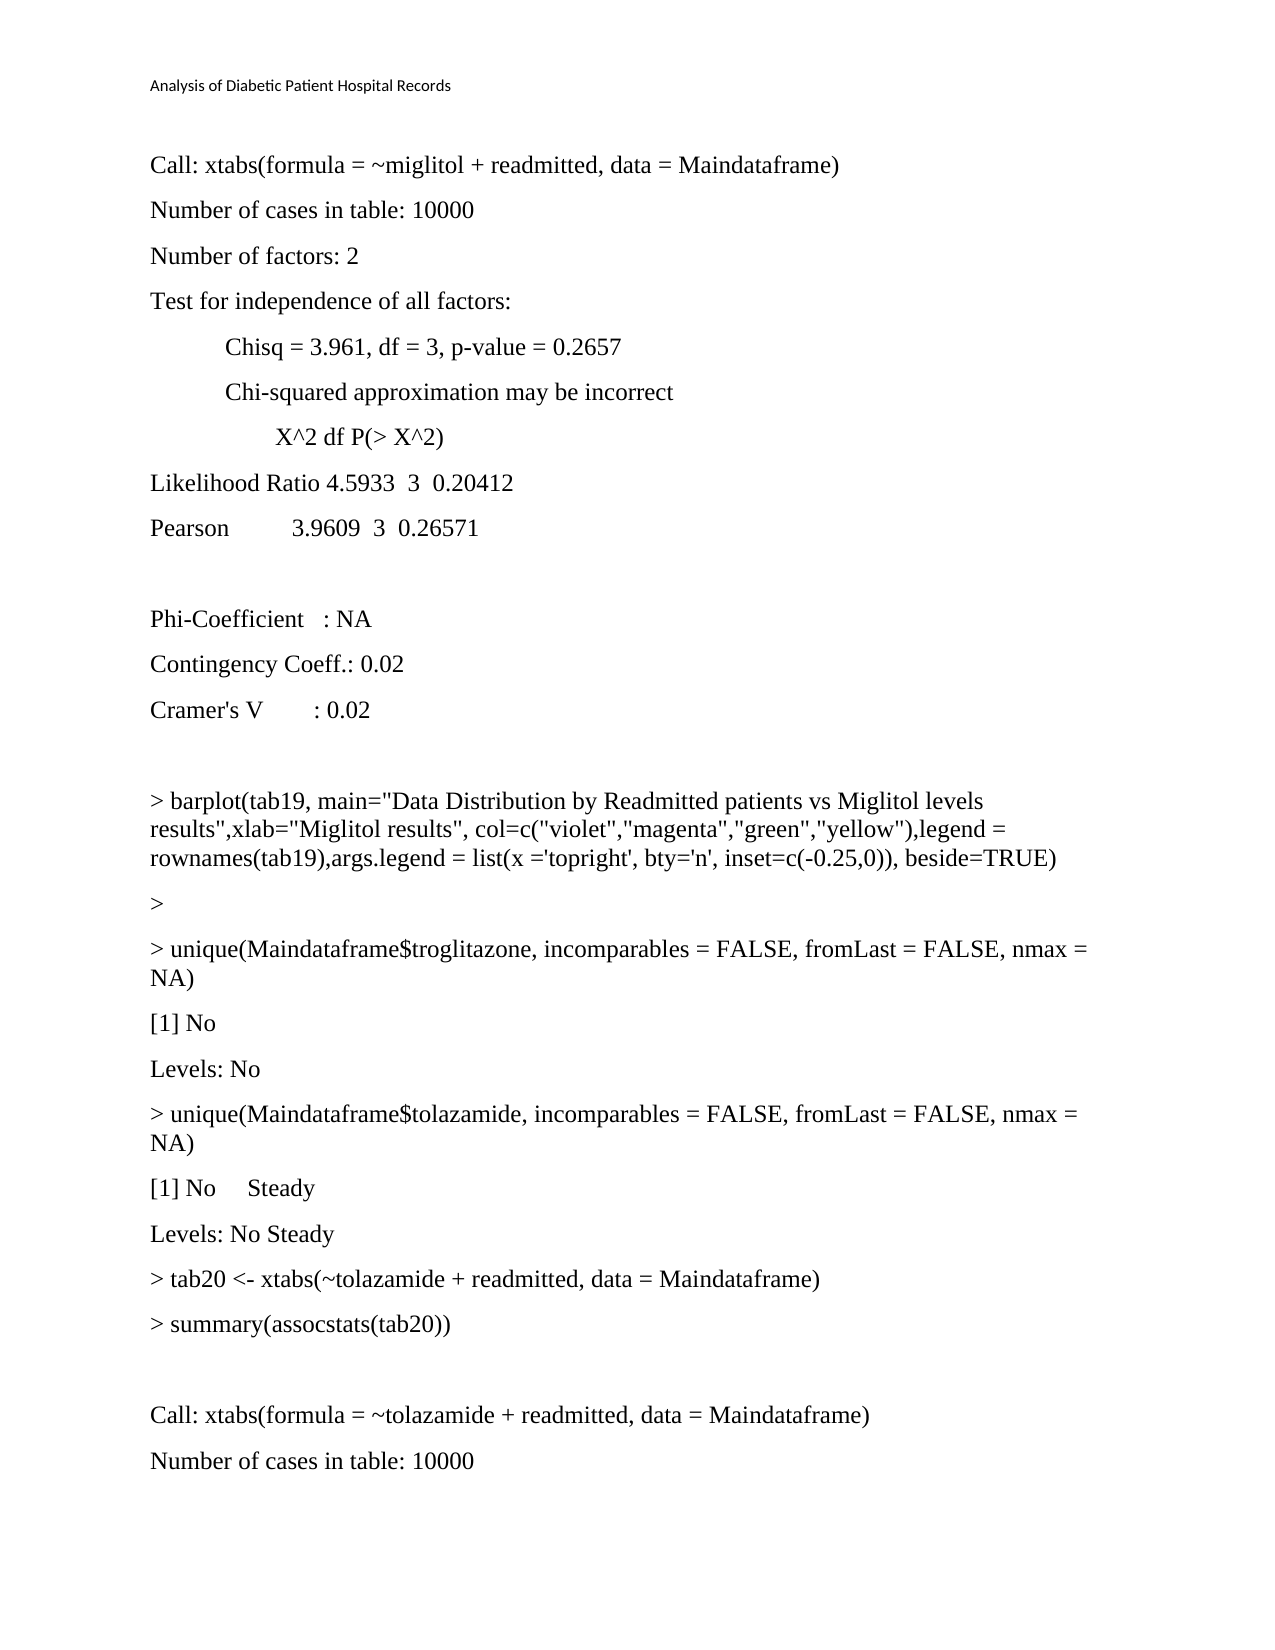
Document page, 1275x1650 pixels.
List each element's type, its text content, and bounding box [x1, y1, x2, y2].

text Number of cases in table: 10000 [150, 195, 1125, 224]
text [1] No Steady [150, 1173, 1125, 1202]
text > barplot(tab19, main="Data Distribution by Readmitted patients vs Miglitol levels results",xlab="Miglitol results", col=c("violet","magenta","green","yellow"),legend = rownames(tab19),args.legend = list(x ='topright', bty='n', inset=c(-0.25,0)), beside=TRUE) [150, 786, 1125, 872]
text X^2 df P(> X^2) [150, 422, 1125, 451]
text Call: xtabs(formula = ~miglitol + readmitted, data = Maindataframe) [150, 150, 1125, 179]
text Levels: No Steady [150, 1219, 1125, 1247]
text Phi-Coefficient : NA [150, 604, 1125, 633]
text > [150, 889, 1125, 917]
text Cramer's V : 0.02 [150, 695, 1125, 724]
text [1] No [150, 1008, 1125, 1037]
text Call: xtabs(formula = ~tolazamide + readmitted, data = Maindataframe) [150, 1400, 1125, 1429]
text > unique(Maindataframe$troglitazone, incomparables = FALSE, fromLast = FALSE, nmax = NA) [150, 934, 1125, 992]
text Chi-squared approximation may be incorrect [150, 377, 1125, 406]
text Test for independence of all factors: [150, 286, 1125, 315]
text > tab20 <- xtabs(~tolazamide + readmitted, data = Maindataframe) [150, 1264, 1125, 1293]
text Chisq = 3.961, df = 3, p-value = 0.2657 [150, 332, 1125, 360]
text Pearson 3.9609 3 0.26571 [150, 513, 1125, 542]
text Contingency Coeff.: 0.02 [150, 649, 1125, 678]
text > summary(assocstats(tab20)) [150, 1309, 1125, 1338]
text Number of factors: 2 [150, 241, 1125, 269]
text Likelihood Ratio 4.5933 3 0.20412 [150, 468, 1125, 497]
text Number of cases in table: 10000 [150, 1446, 1125, 1474]
text Levels: No [150, 1054, 1125, 1082]
text > unique(Maindataframe$tolazamide, incomparables = FALSE, fromLast = FALSE, nmax = NA) [150, 1099, 1125, 1157]
